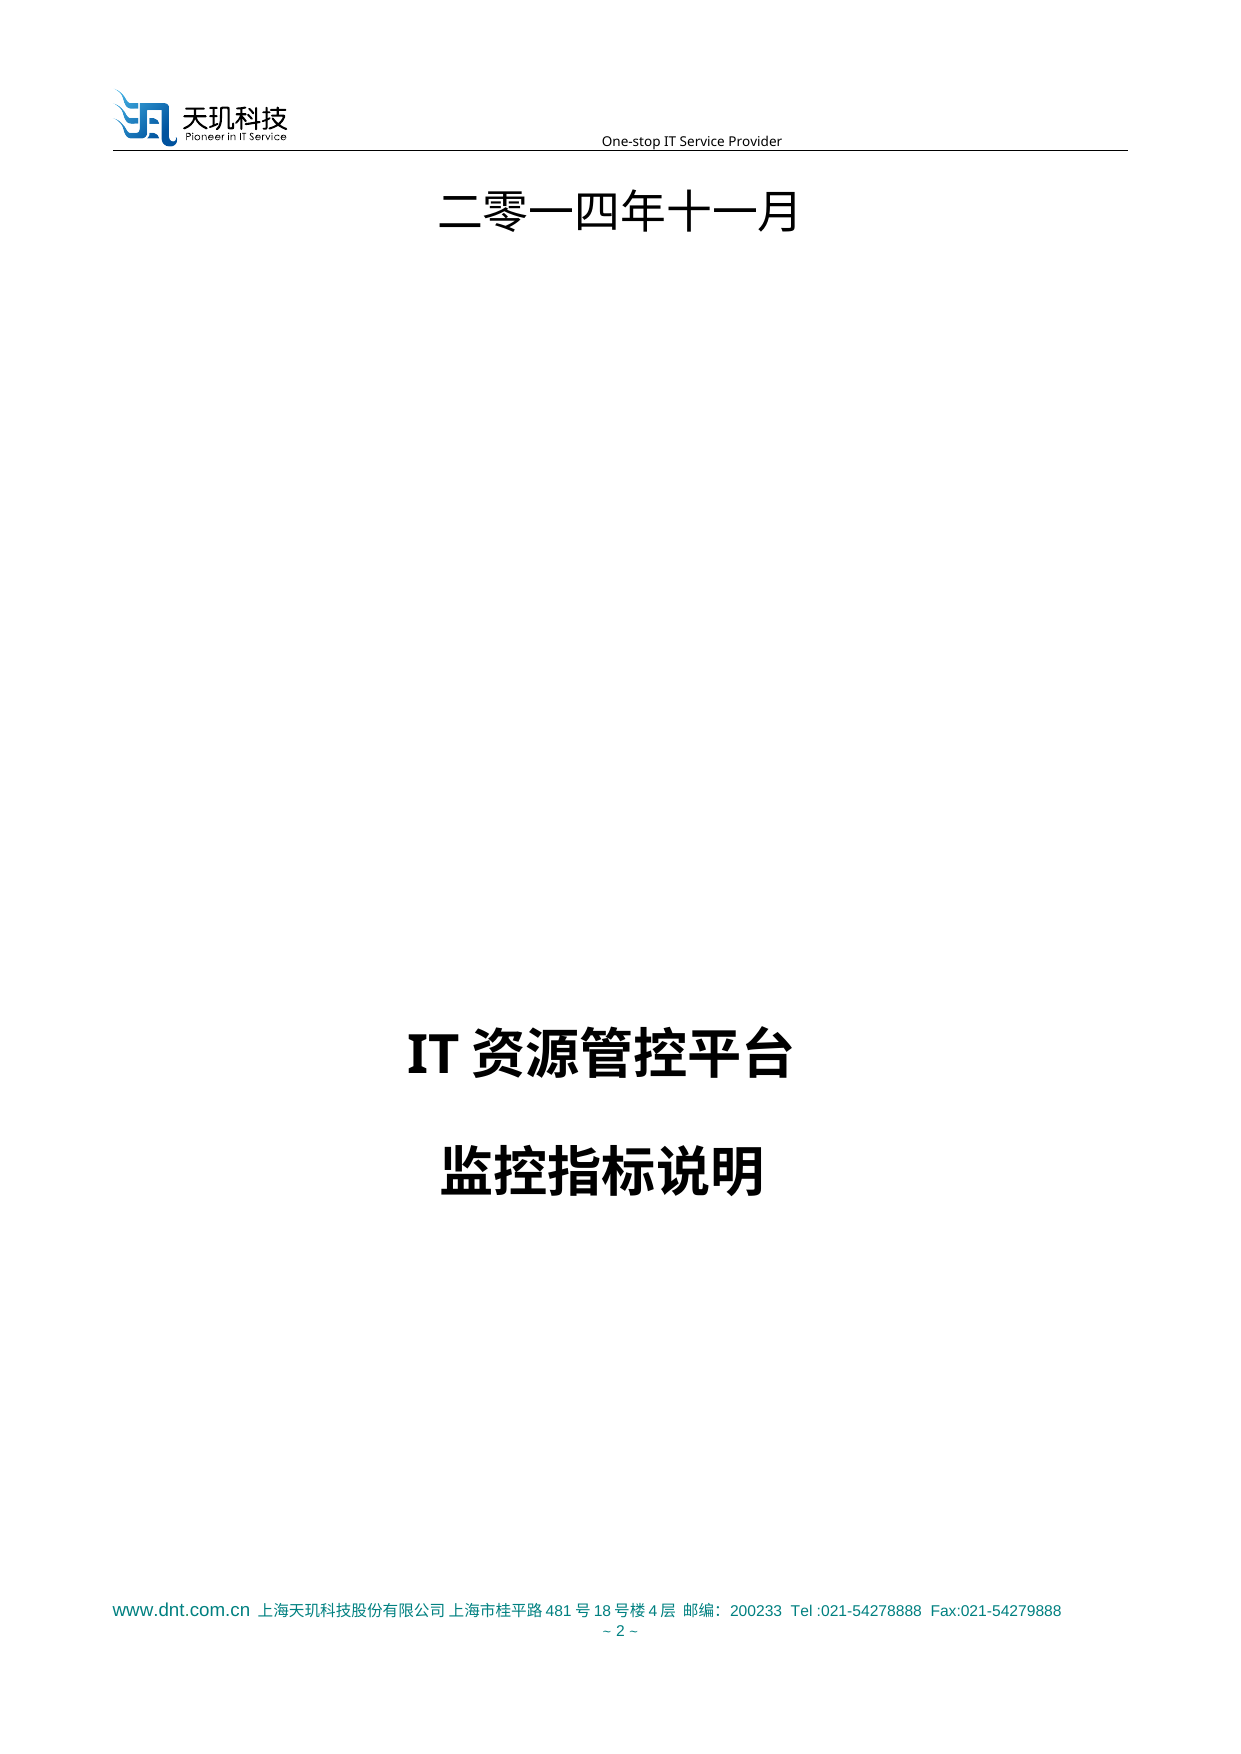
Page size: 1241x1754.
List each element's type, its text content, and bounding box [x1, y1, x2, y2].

text 二零一四年十一月 [112, 160, 1128, 257]
text 监控指标说明 [76, 1119, 1128, 1216]
text IT资源管控平台 [76, 1002, 1128, 1099]
